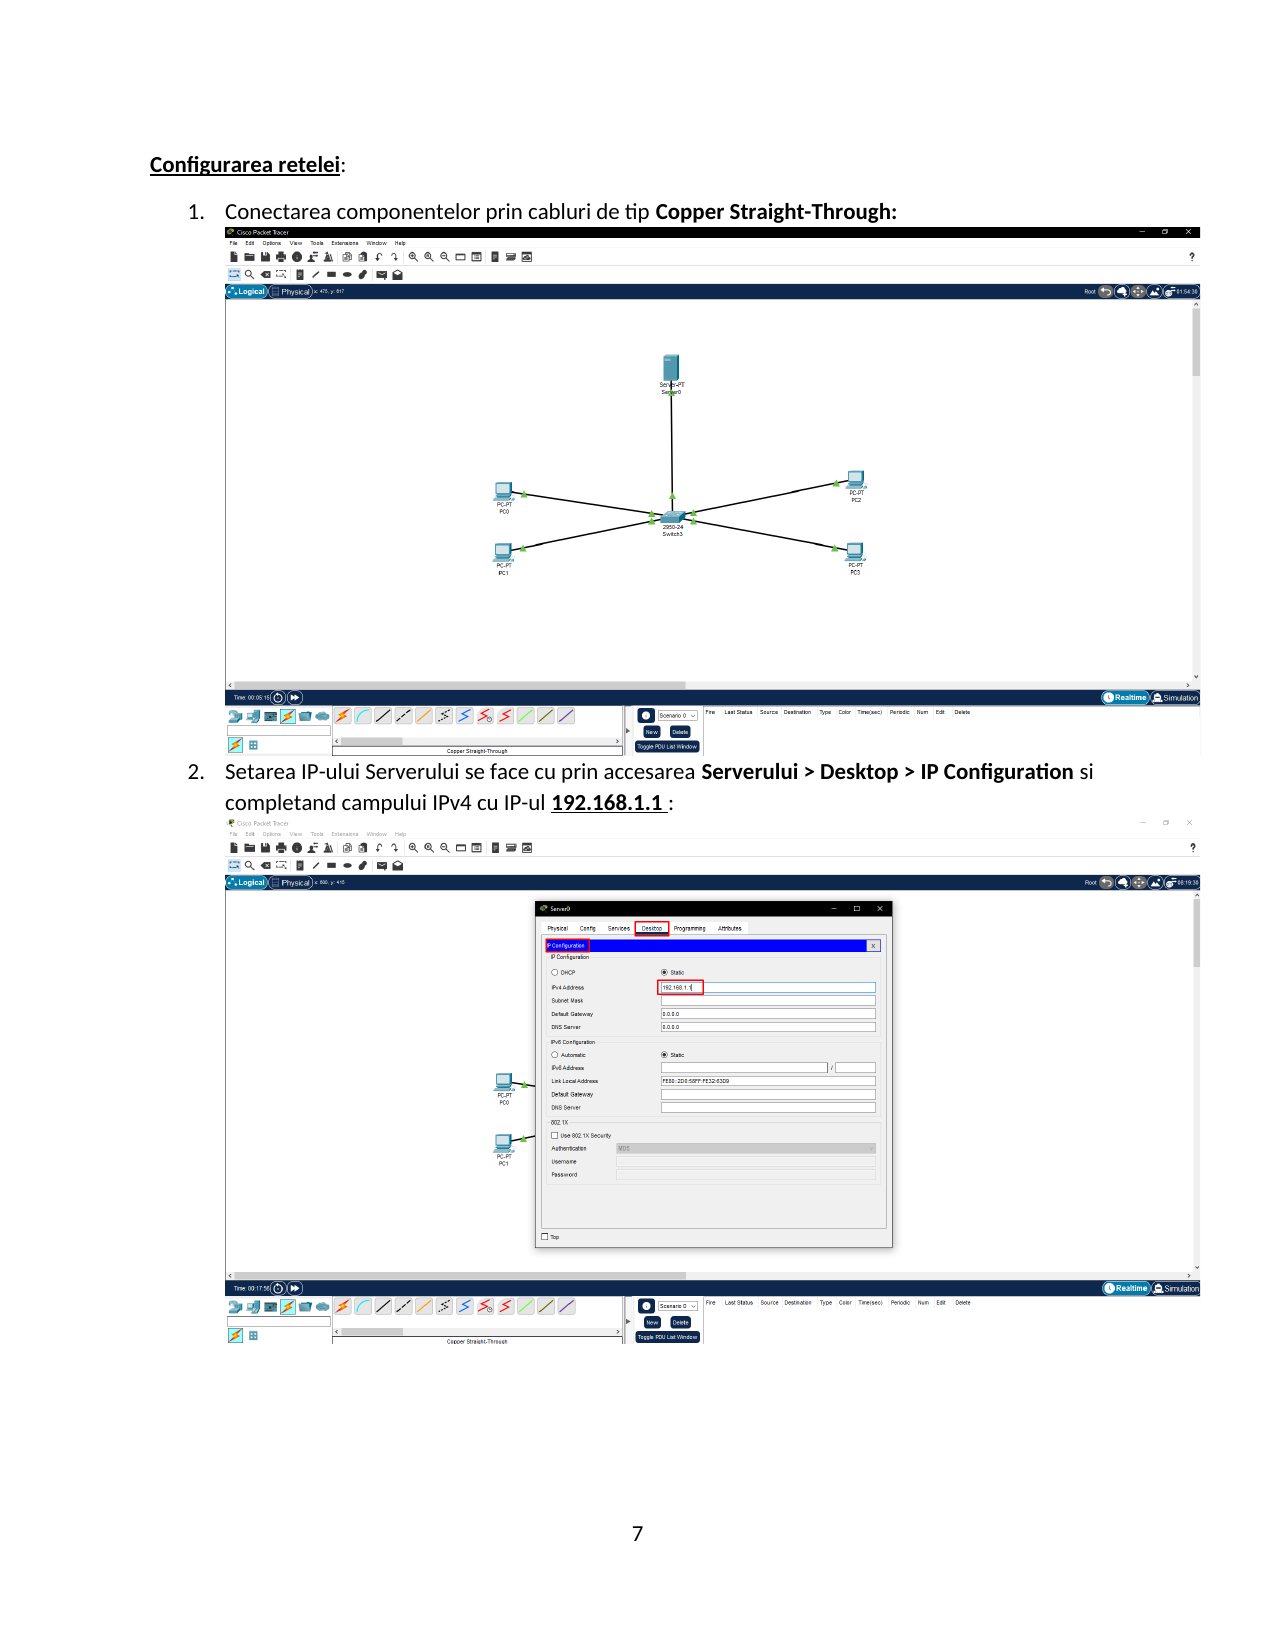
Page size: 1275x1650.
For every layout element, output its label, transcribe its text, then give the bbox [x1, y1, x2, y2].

text Configurarea retelei: [150, 150, 1125, 178]
picture [225, 227, 1200, 756]
picture [225, 817, 1200, 1344]
picture [249, 880, 258, 886]
